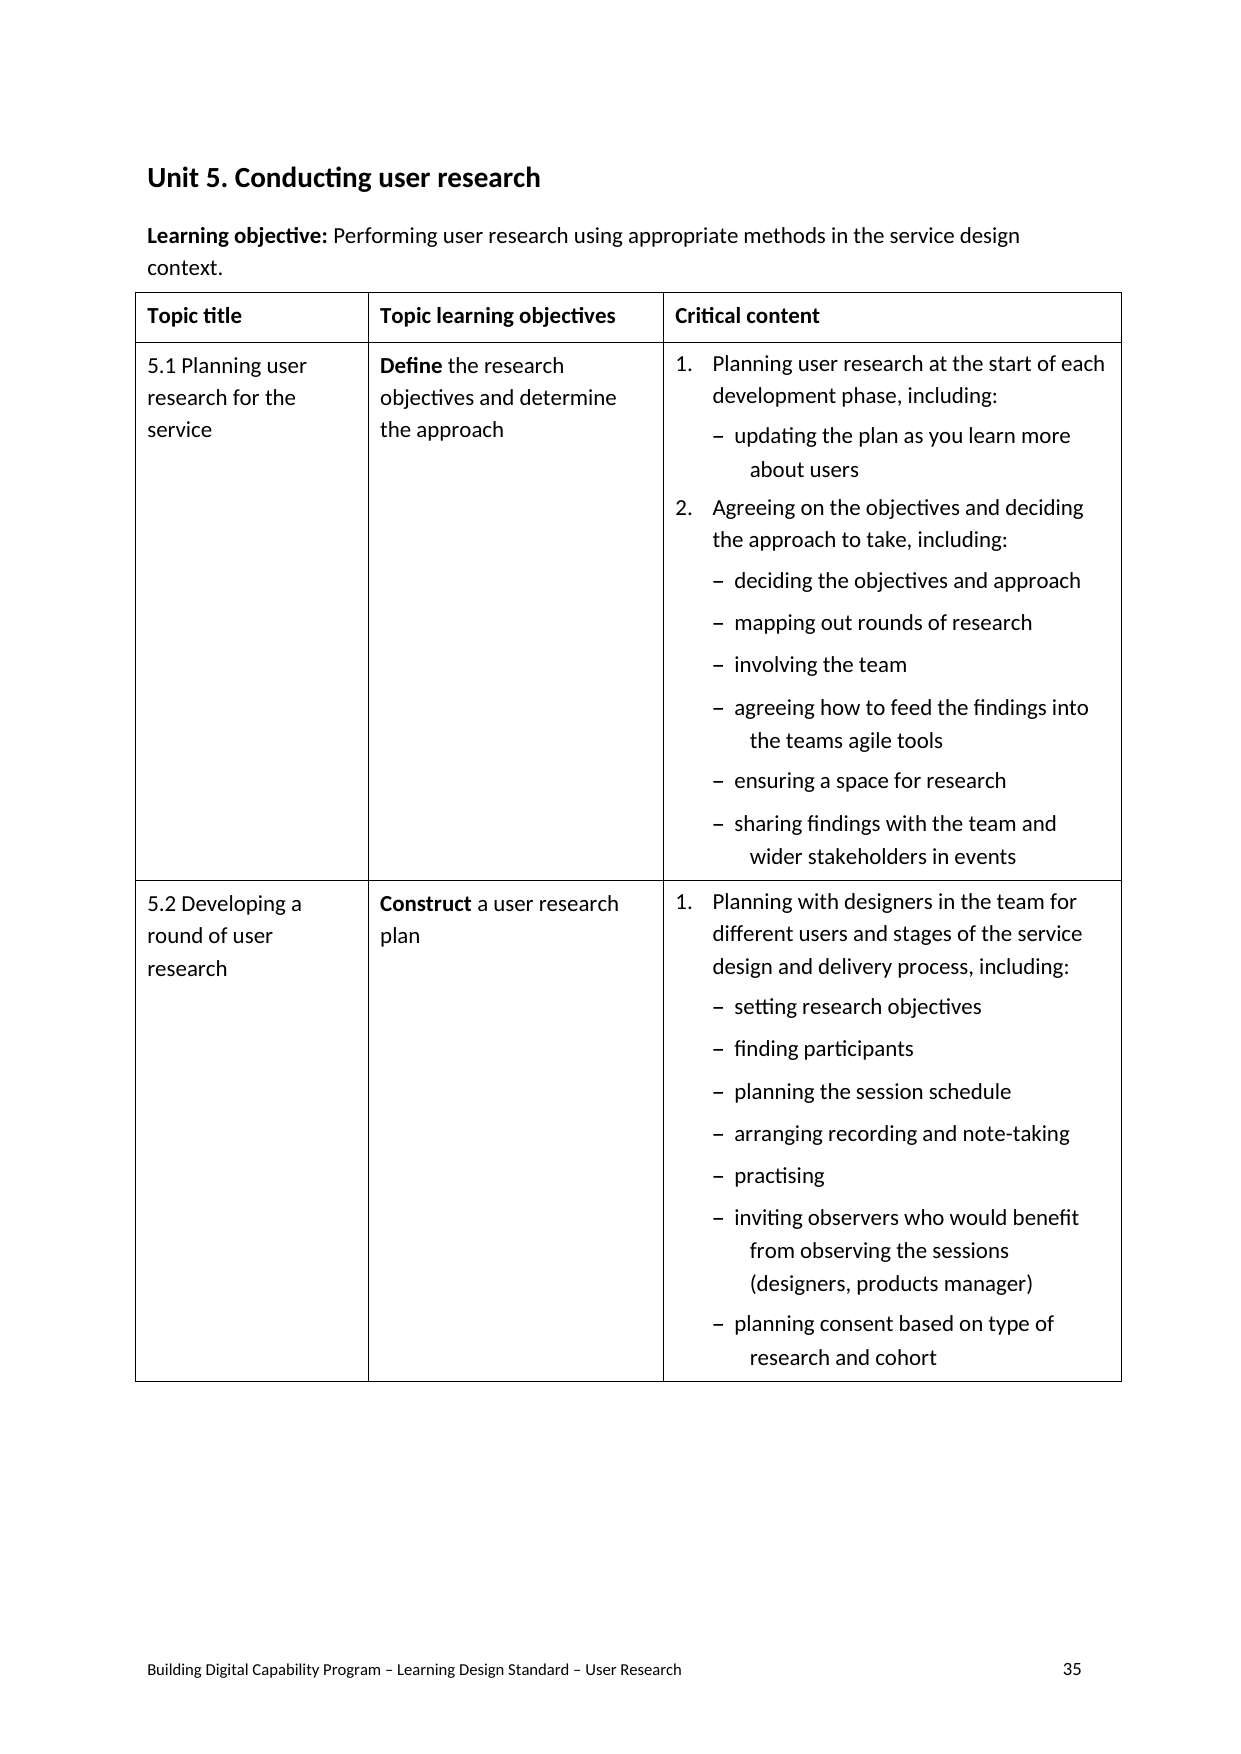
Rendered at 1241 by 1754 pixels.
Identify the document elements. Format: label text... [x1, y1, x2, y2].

subtitle Unit 5. Conducting user research [147, 159, 1093, 195]
table_header Topic title [136, 293, 368, 342]
table_cell Planning with designers in the team for different users and stages of the service design and delivery process, including: setting research objectives finding participants planning the session schedule arranging recording and note-taking practising inviting observers who would benefit from observing the sessions (designers, products manager) planning consent based on type of research and cohort [664, 881, 1121, 1381]
table_cell Planning user research at the start of each development phase, including: updating the plan as you learn more about users Agreeing on the objectives and deciding the approach to take, including: deciding the objectives and approach mapping out rounds of research involving the team agreeing how to feed the findings into the teams agile tools ensuring a space for research sharing findings with the team and wider stakeholders in events [664, 343, 1121, 880]
text Learning objective: Performing user research using appropriate methods in the service design context. [147, 221, 1093, 282]
table_cell Define the research objectives and determine the approach [369, 343, 663, 880]
table_header Critical content [664, 293, 1121, 342]
table_header Topic learning objectives [369, 293, 663, 342]
table_cell Construct a user research plan [369, 881, 663, 1381]
table_cell 5.2 Developing a round of user research [136, 881, 368, 1381]
table_cell 5.1 Planning user research for the service [136, 343, 368, 880]
